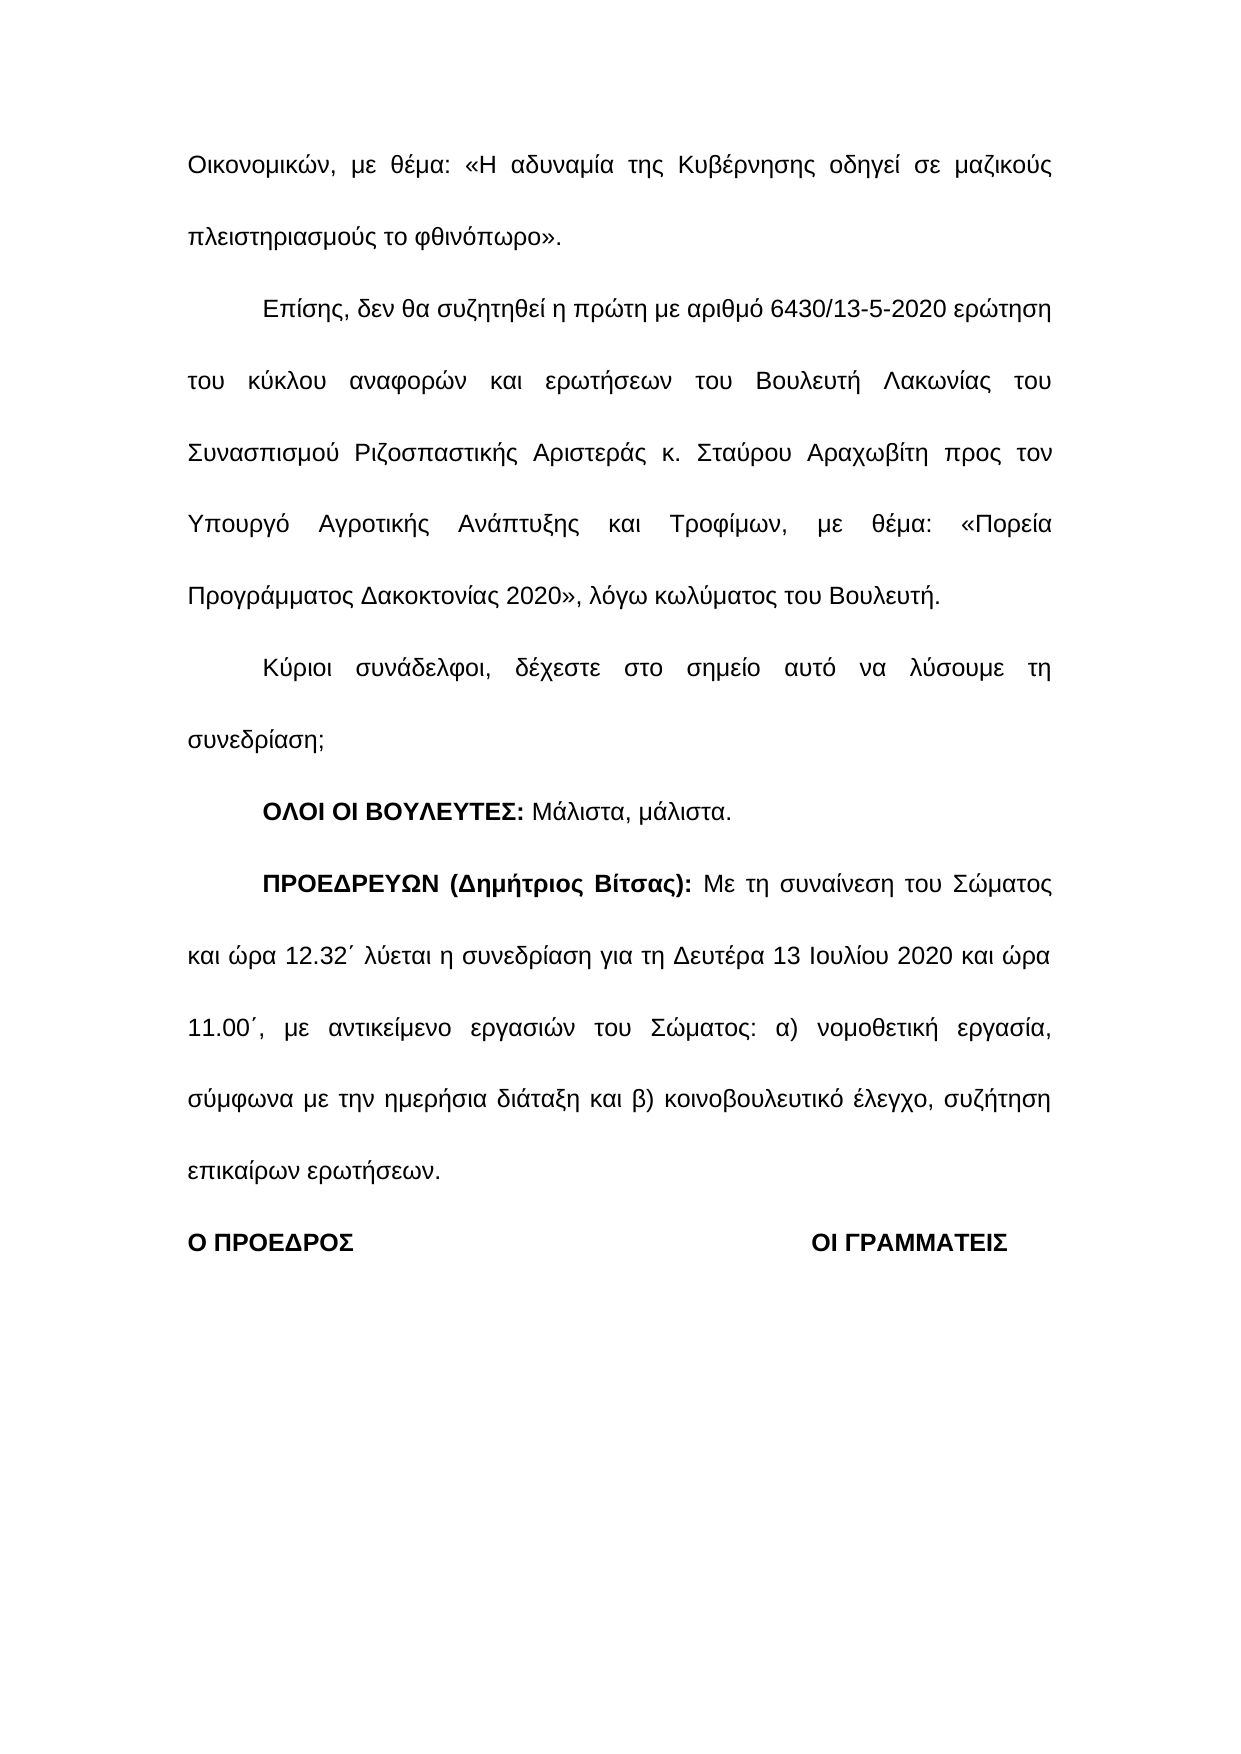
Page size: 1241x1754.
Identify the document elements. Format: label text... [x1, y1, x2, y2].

text Επίσης, δεν θα συζητηθεί η πρώτη με αριθμό 6430/13-5-2020 ερώτηση του κύκλου αναφορών και ερωτήσεων του Βουλευτή Λακωνίας του Συνασπισμού Ριζοσπαστικής Αριστεράς κ. Σταύρου Αραχωβίτη προς τον Υπουργό Αγροτικής Ανάπτυξης και Τροφίμων, με θέμα: «Πορεία Προγράμματος Δακοκτονίας 2020», λόγω κωλύματος του Βουλευτή. [187, 294, 1053, 610]
text Ο ΠΡΟΕΔΡΟΣ ΟΙ ΓΡΑΜΜΑΤΕΙΣ [187, 1228, 1053, 1257]
text ΠΡΟΕΔΡΕΥΩΝ (Δημήτριος Βίτσας): Με τη συναίνεση του Σώματος και ώρα 12.32΄ λύεται η συνεδρίαση για τη Δευτέρα 13 Ιουλίου 2020 και ώρα 11.00΄, με αντικείμενο εργασιών του Σώματος: α) νομοθετική εργασία, σύμφωνα με την ημερήσια διάταξη και β) κοινοβουλευτικό έλεγχο, συζήτηση επικαίρων ερωτήσεων. [187, 869, 1053, 1185]
text Κύριοι συνάδελφοι, δέχεστε στο σημείο αυτό να λύσουμε τη συνεδρίαση; [187, 653, 1053, 754]
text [187, 150, 1053, 251]
text ΟΛΟΙ ΟΙ ΒΟΥΛΕΥΤΕΣ: Μάλιστα, μάλιστα. [187, 797, 1053, 826]
